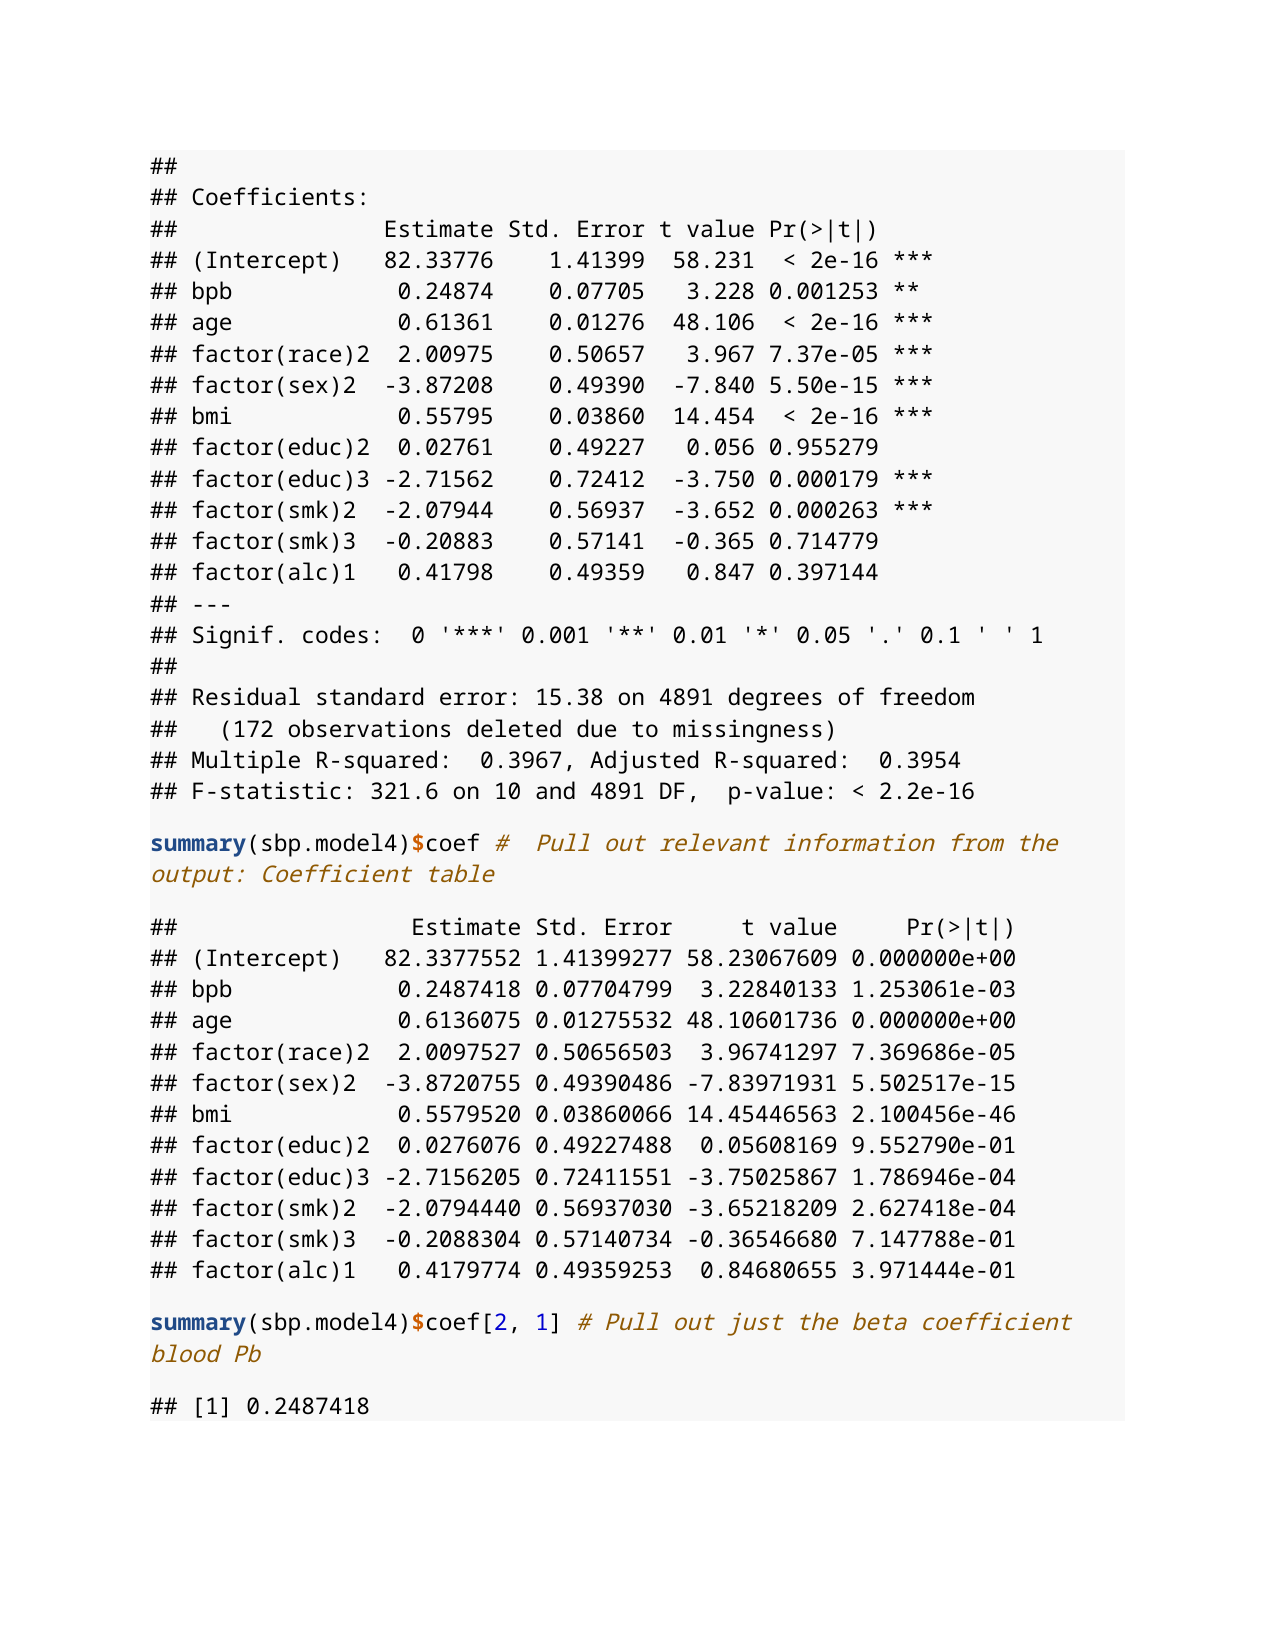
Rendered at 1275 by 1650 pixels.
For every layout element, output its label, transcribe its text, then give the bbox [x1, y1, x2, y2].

text summary(sbp.model4)$coef # Pull out relevant information from the output: Coefficient table [494, 827, 1125, 889]
text ## Estimate Std. Error t value Pr(>|t|) ## (Intercept) 82.3377552 1.41399277 58.23067609 0.000000e+00 ## bpb 0.2487418 0.07704799 3.22840133 1.253061e-03 ## age 0.6136075 0.01275532 48.10601736 0.000000e+00 ## factor(race)2 2.0097527 0.50656503 3.96741297 7.369686e-05 ## factor(sex)2 -3.8720755 0.49390486 -7.83971931 5.502517e-15 ## bmi 0.5579520 0.03860066 14.45446563 2.100456e-46 ## factor(educ)2 0.0276076 0.49227488 0.05608169 9.552790e-01 ## factor(educ)3 -2.7156205 0.72411551 -3.75025867 1.786946e-04 ## factor(smk)2 -2.0794440 0.56937030 -3.65218209 2.627418e-04 ## factor(smk)3 -0.2088304 0.57140734 -0.36546680 7.147788e-01 ## factor(alc)1 0.4179774 0.49359253 0.84680655 3.971444e-01 [150, 910, 1125, 1285]
text ## [1] 0.2487418 [150, 1389, 1125, 1421]
text summary(sbp.model4)$coef[2, 1] # Pull out just the beta coefficient blood Pb [150, 1306, 1125, 1369]
